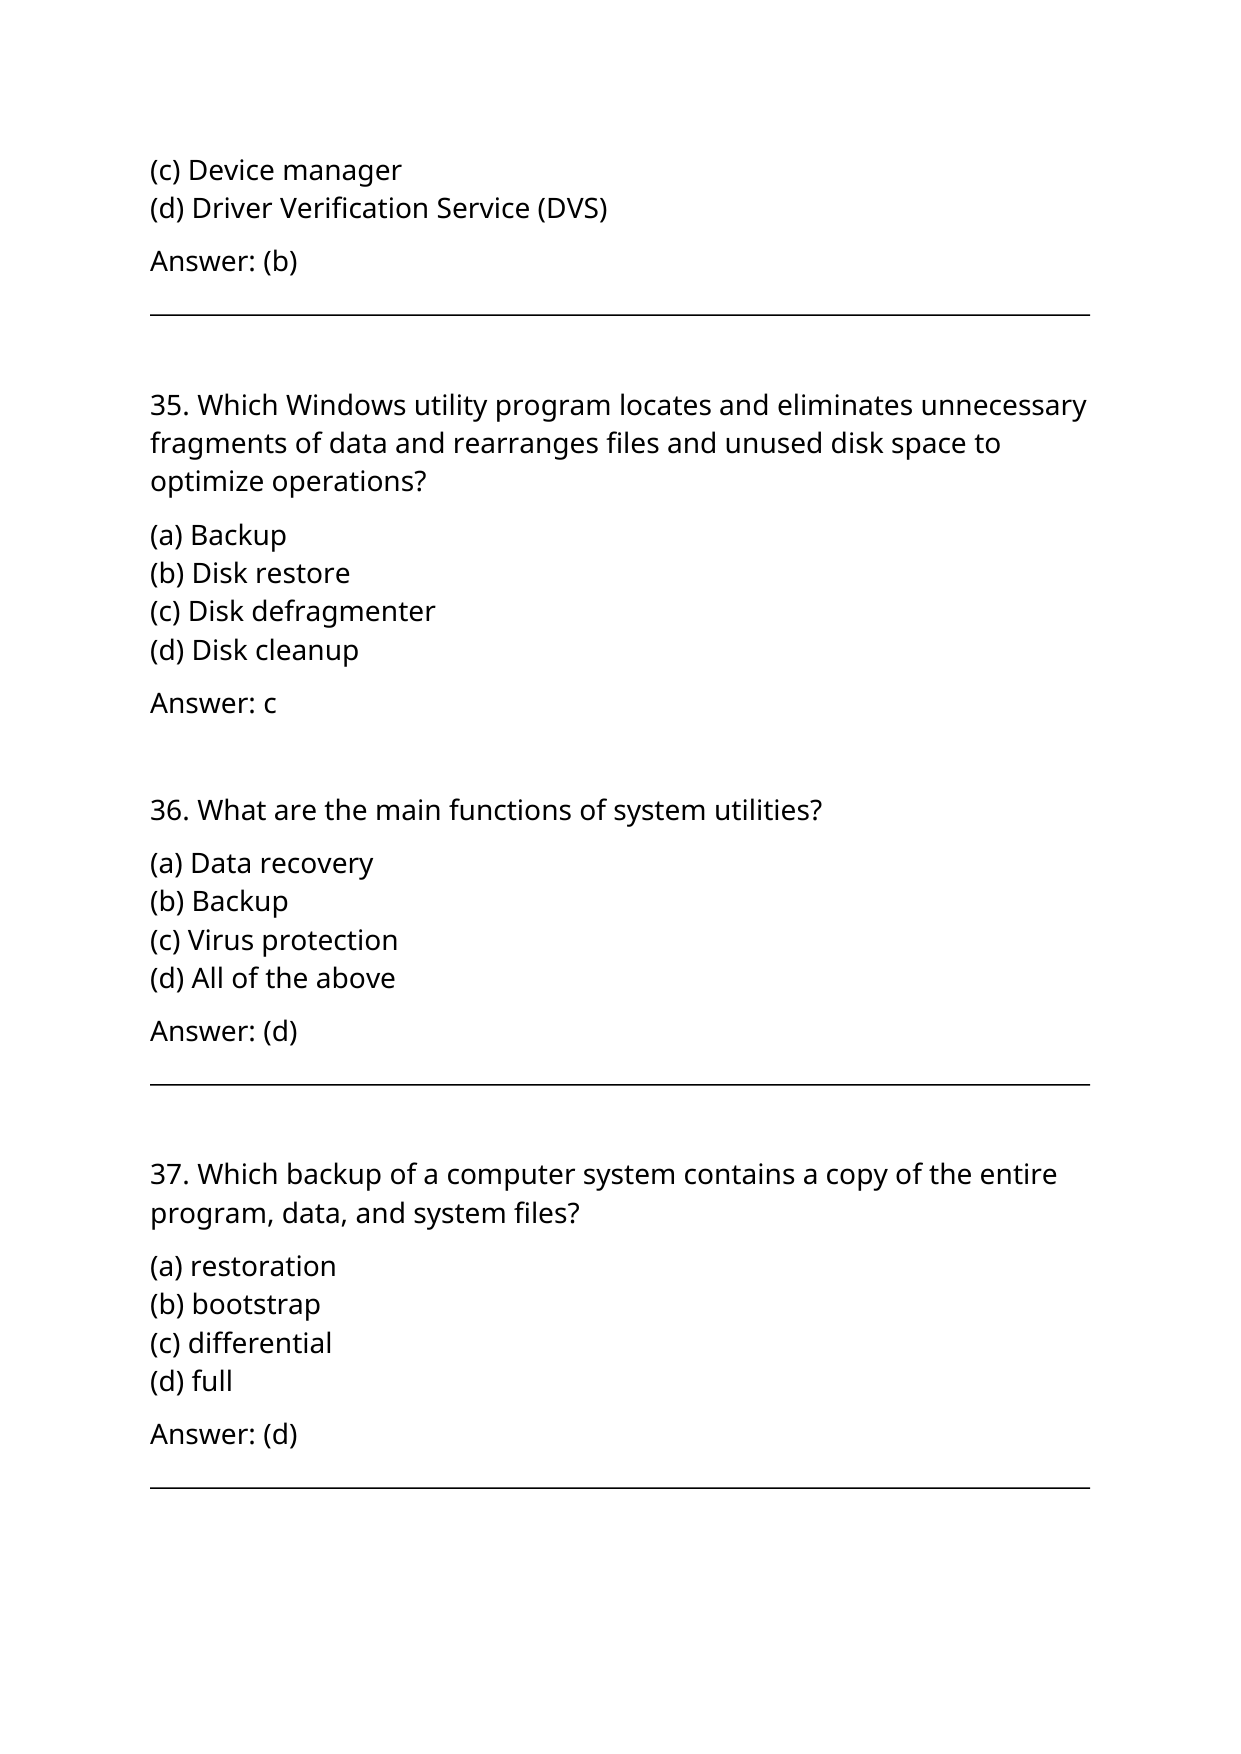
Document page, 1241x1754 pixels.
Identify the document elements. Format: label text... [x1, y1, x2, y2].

text 37. Which backup of a computer system contains a copy of the entire program, data, and system files? [150, 1154, 1090, 1231]
text 36. What are the main functions of system utilities? [150, 790, 1090, 828]
text Answer: c [150, 683, 1090, 721]
text Answer: (d) [150, 1011, 1090, 1050]
text Answer: (b) [150, 242, 1090, 280]
text 35. Which Windows utility program locates and eliminates unnecessary fragments of data and rearranges files and unused disk space to optimize operations? [150, 385, 1090, 500]
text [150, 150, 1090, 227]
text (a) restoration (b) bootstrap (c) differential (d) full [150, 1246, 1090, 1399]
text (a) Backup (b) Disk restore (c) Disk defragmenter (d) Disk cleanup [150, 515, 1090, 668]
text (a) Data recovery (b) Backup (c) Virus protection (d) All of the above [150, 843, 1090, 996]
text Answer: (d) [150, 1414, 1090, 1453]
